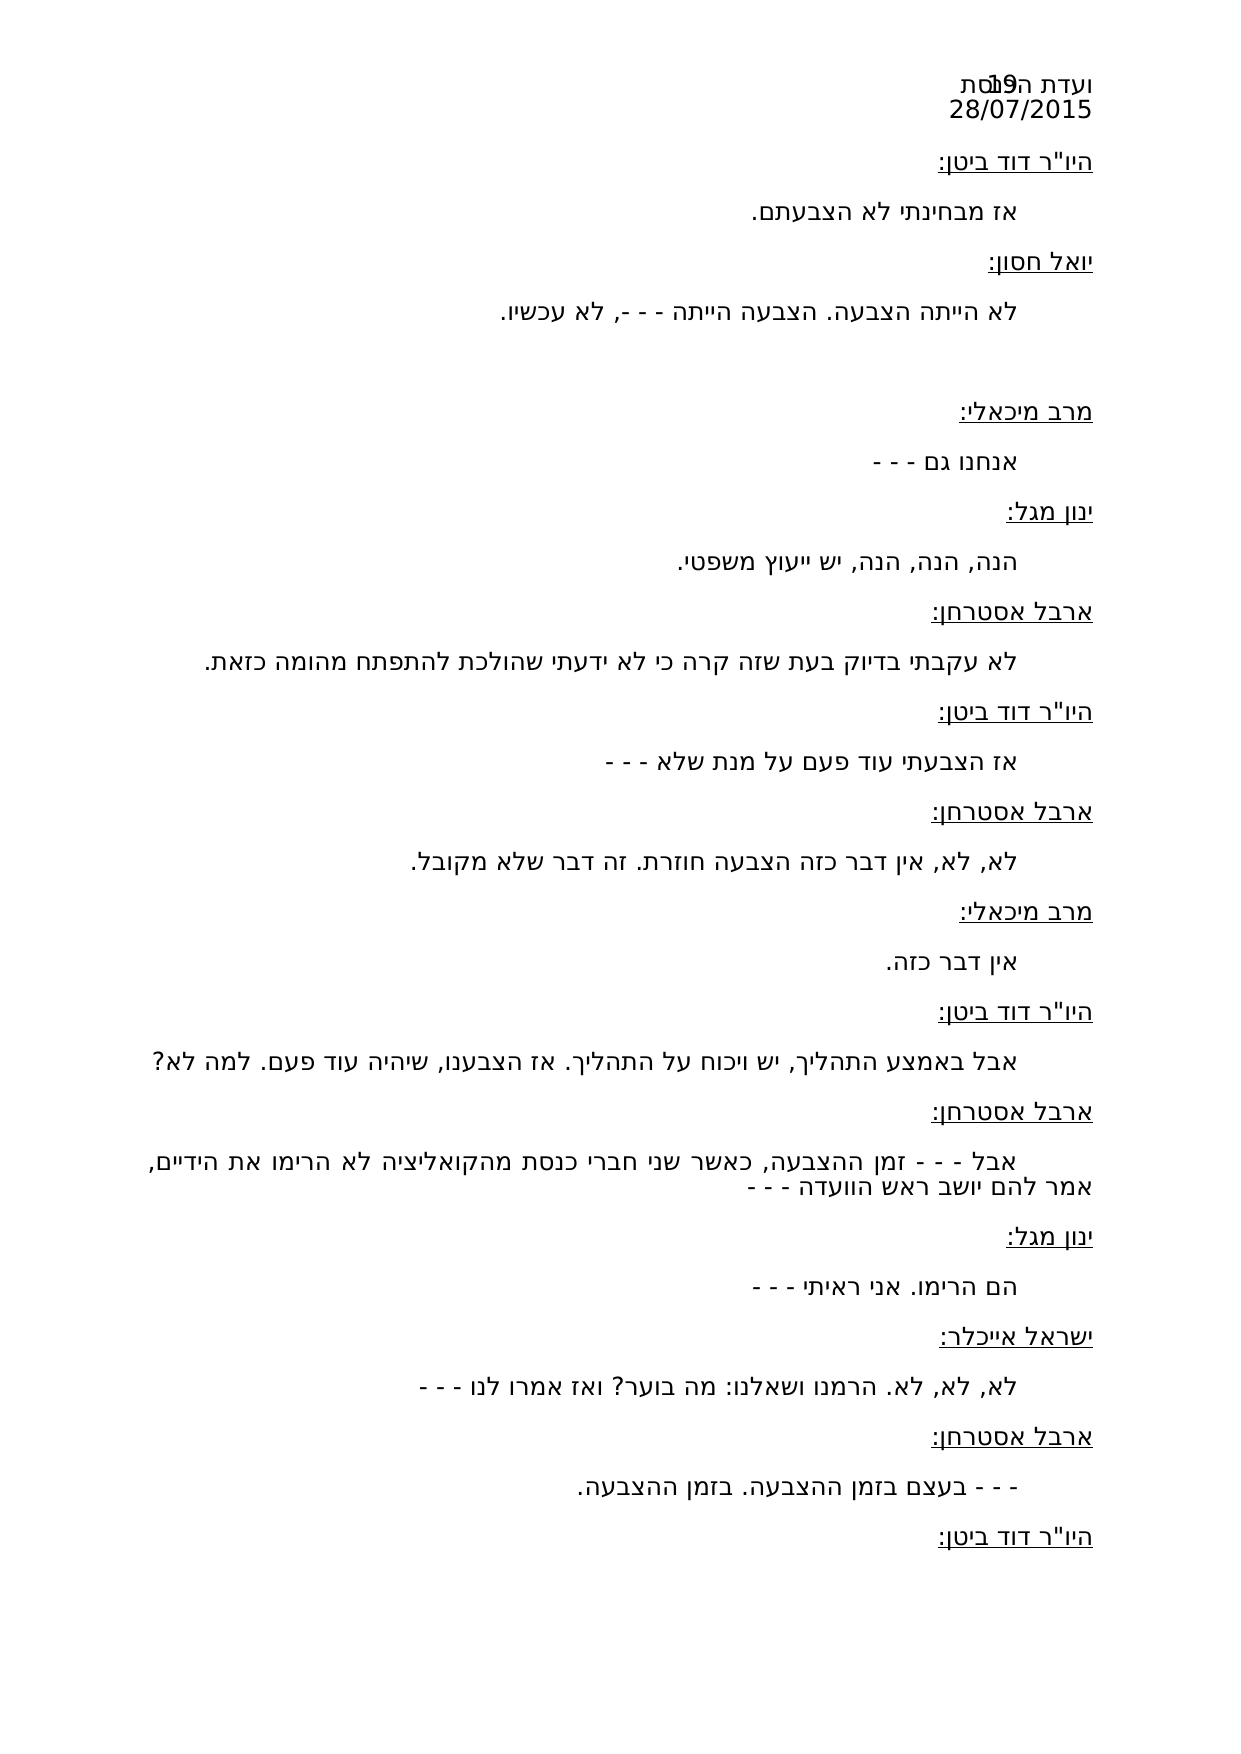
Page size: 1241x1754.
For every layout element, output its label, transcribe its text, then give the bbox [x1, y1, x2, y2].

text לא, לא, לא. הרמנו ושאלנו: מה בוער? ואז אמרו לנו - - - [147, 1375, 1093, 1400]
text אנחנו גם - - - [147, 450, 1093, 475]
text - - - בעצם בזמן ההצבעה. בזמן ההצבעה. [147, 1475, 1093, 1500]
text ינון מגל: [147, 500, 1093, 525]
text ארבל אסטרחן: [147, 600, 1093, 625]
text אין דבר כזה. [147, 950, 1093, 975]
text הם הרימו. אני ראיתי - - - [147, 1275, 1093, 1300]
text ארבל אסטרחן: [147, 800, 1093, 825]
text היו"ר דוד ביטן: [147, 1525, 1093, 1550]
text היו"ר דוד ביטן: [147, 700, 1093, 725]
text אבל באמצע התהליך, יש ויכוח על התהליך. אז הצבענו, שיהיה עוד פעם. למה לא? [147, 1050, 1093, 1075]
text יואל חסון: [147, 250, 1093, 275]
text הנה, הנה, הנה, יש ייעוץ משפטי. [147, 550, 1093, 575]
text היו"ר דוד ביטן: [147, 150, 1093, 175]
text ישראל אייכלר: [147, 1325, 1093, 1350]
text אז מבחינתי לא הצבעתם. [147, 200, 1093, 225]
text מרב מיכאלי: [147, 900, 1093, 925]
text מרב מיכאלי: [147, 400, 1093, 425]
text לא עקבתי בדיוק בעת שזה קרה כי לא ידעתי שהולכת להתפתח מהומה כזאת. [147, 650, 1093, 675]
text אז הצבעתי עוד פעם על מנת שלא - - - [147, 750, 1093, 775]
text לא הייתה הצבעה. הצבעה הייתה - - -, לא עכשיו. [147, 300, 1093, 325]
text אבל - - - זמן ההצבעה, כאשר שני חברי כנסת מהקואליציה לא הרימו את הידיים, אמר להם יושב ראש הוועדה - - - [147, 1150, 1093, 1200]
text לא, לא, אין דבר כזה הצבעה חוזרת. זה דבר שלא מקובל. [147, 850, 1093, 875]
text היו"ר דוד ביטן: [147, 1000, 1093, 1025]
text ארבל אסטרחן: [147, 1100, 1093, 1125]
text ינון מגל: [147, 1225, 1093, 1250]
text ארבל אסטרחן: [147, 1425, 1093, 1450]
